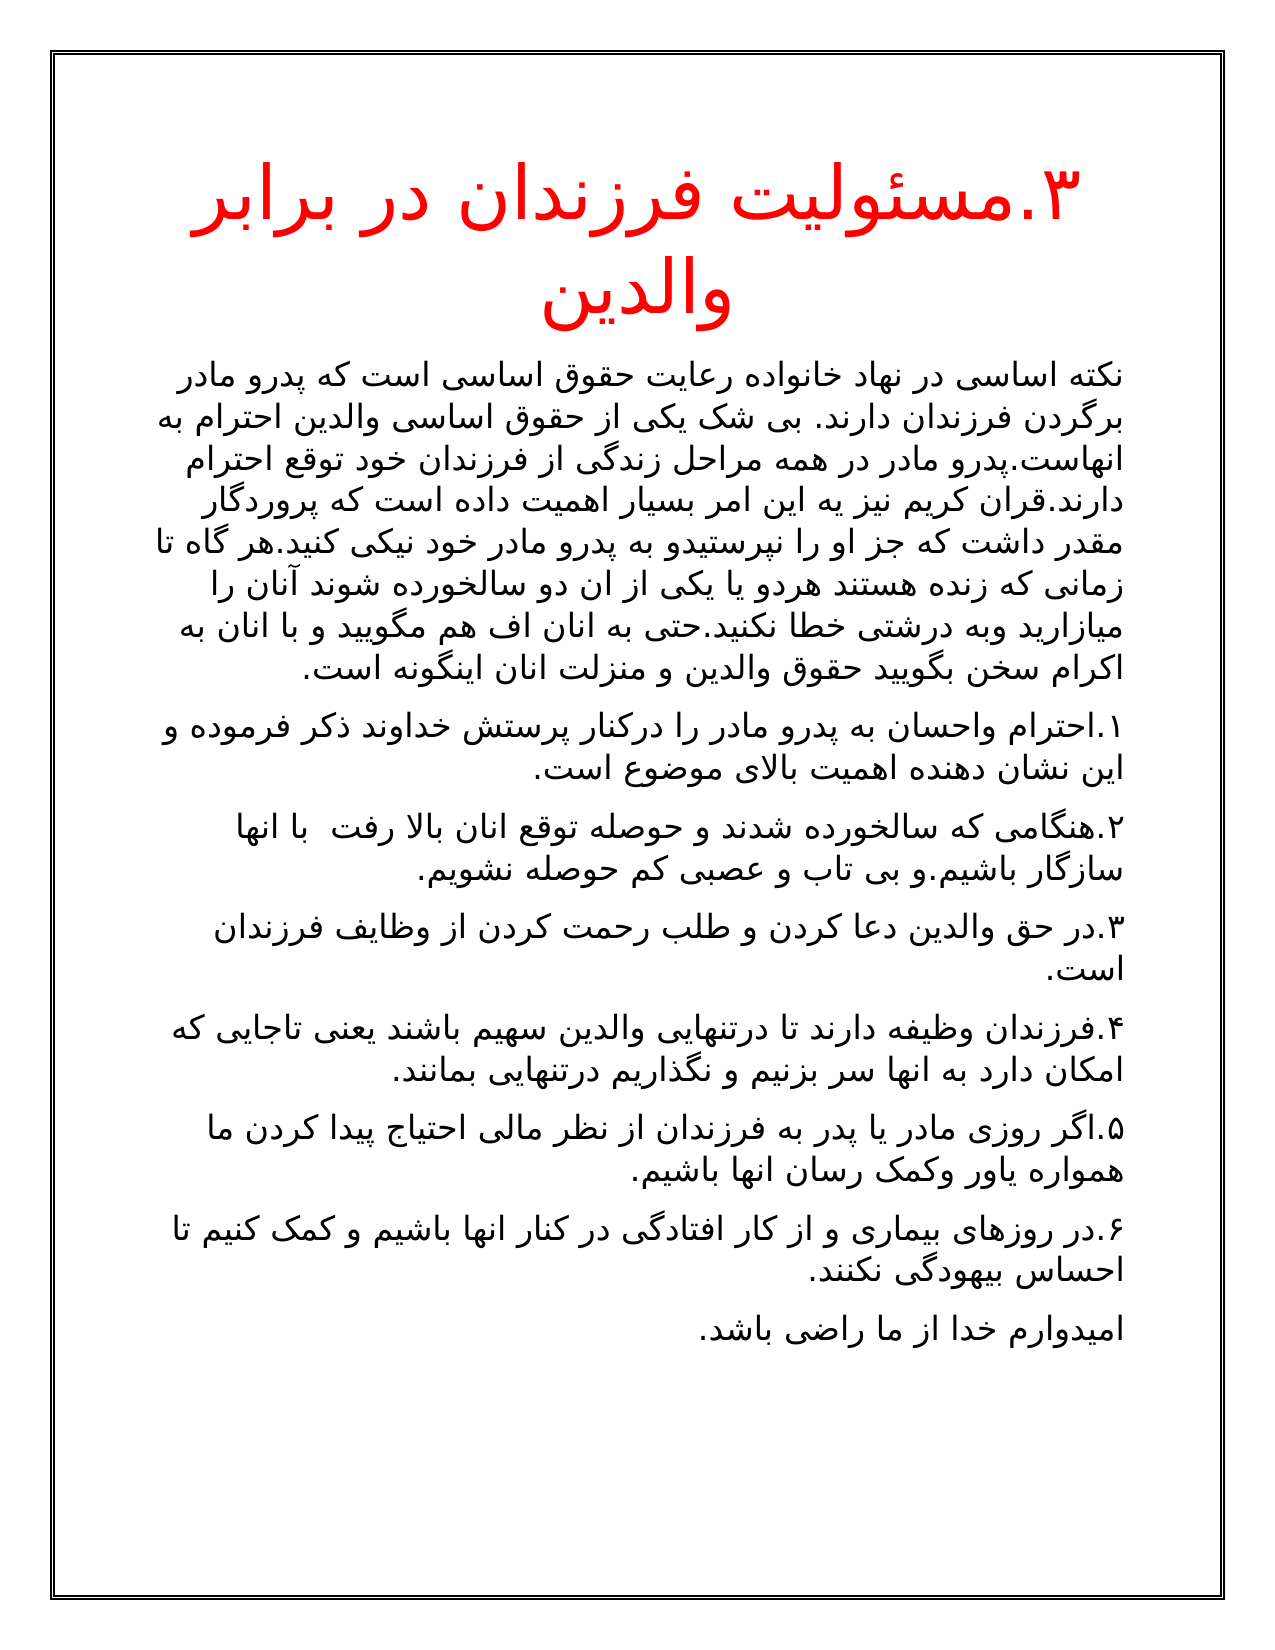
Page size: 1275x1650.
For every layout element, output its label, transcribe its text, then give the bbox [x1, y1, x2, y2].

text ۳.در حق والدین دعا کردن و طلب رحمت کردن از وظایف فرزندان است. [150, 908, 1125, 988]
text ۵.اگر روزی مادر یا پدر به فرزندان از نظر مالی احتیاج پیدا کردن ما همواره یاور وکمک رسان انها باشیم. [150, 1108, 1125, 1189]
text ۳.مسئولیت فرزندان در برابر والدین [150, 150, 1125, 332]
text امیدوارم خدا از ما راضی باشد. [150, 1309, 1125, 1348]
text نکته اساسی در نهاد خانواده رعایت حقوق اساسی است که پدرو مادر برگردن فرزندان دارند. بی شک یکی از حقوق اساسی والدین احترام به انهاست.پدرو مادر در همه مراحل زندگی از فرزندان خود توقع احترام دارند.قران کریم نیز یه این امر بسیار اهمیت داده است که پروردگار مقدر داشت که جز او را نپرستیدو به پدرو مادر خود نیکی کنید.هر گاه تا زمانی که زنده هستند هردو یا یکی از ان دو سالخورده شوند آنان را میازارید وبه درشتی خطا نکنید.حتی به انان اف هم مگویید و با انان به اکرام سخن بگویید حقوق والدین و منزلت انان اینگونه است. [150, 355, 1125, 687]
text ۴.فرزندان وظیفه دارند تا درتنهایی والدین سهیم باشند یعنی تاجایی که امکان دارد به انها سر بزنیم و نگذاریم درتنهایی بمانند. [150, 1008, 1125, 1089]
text ۱.احترام واحسان به پدرو مادر را درکنار پرستش خداوند ذکر فرموده و این نشان دهنده اهمیت بالای موضوع است. [150, 707, 1125, 788]
text ۶.در روزهای بیماری و از کار افتادگی در کنار انها باشیم و کمک کنیم تا احساس بیهودگی نکنند. [150, 1209, 1125, 1290]
text ۲.هنگامی که سالخورده شدند و حوصله توقع انان بالا رفت با انها سازگار باشیم.و بی تاب و عصبی کم حوصله نشویم. [150, 807, 1125, 888]
